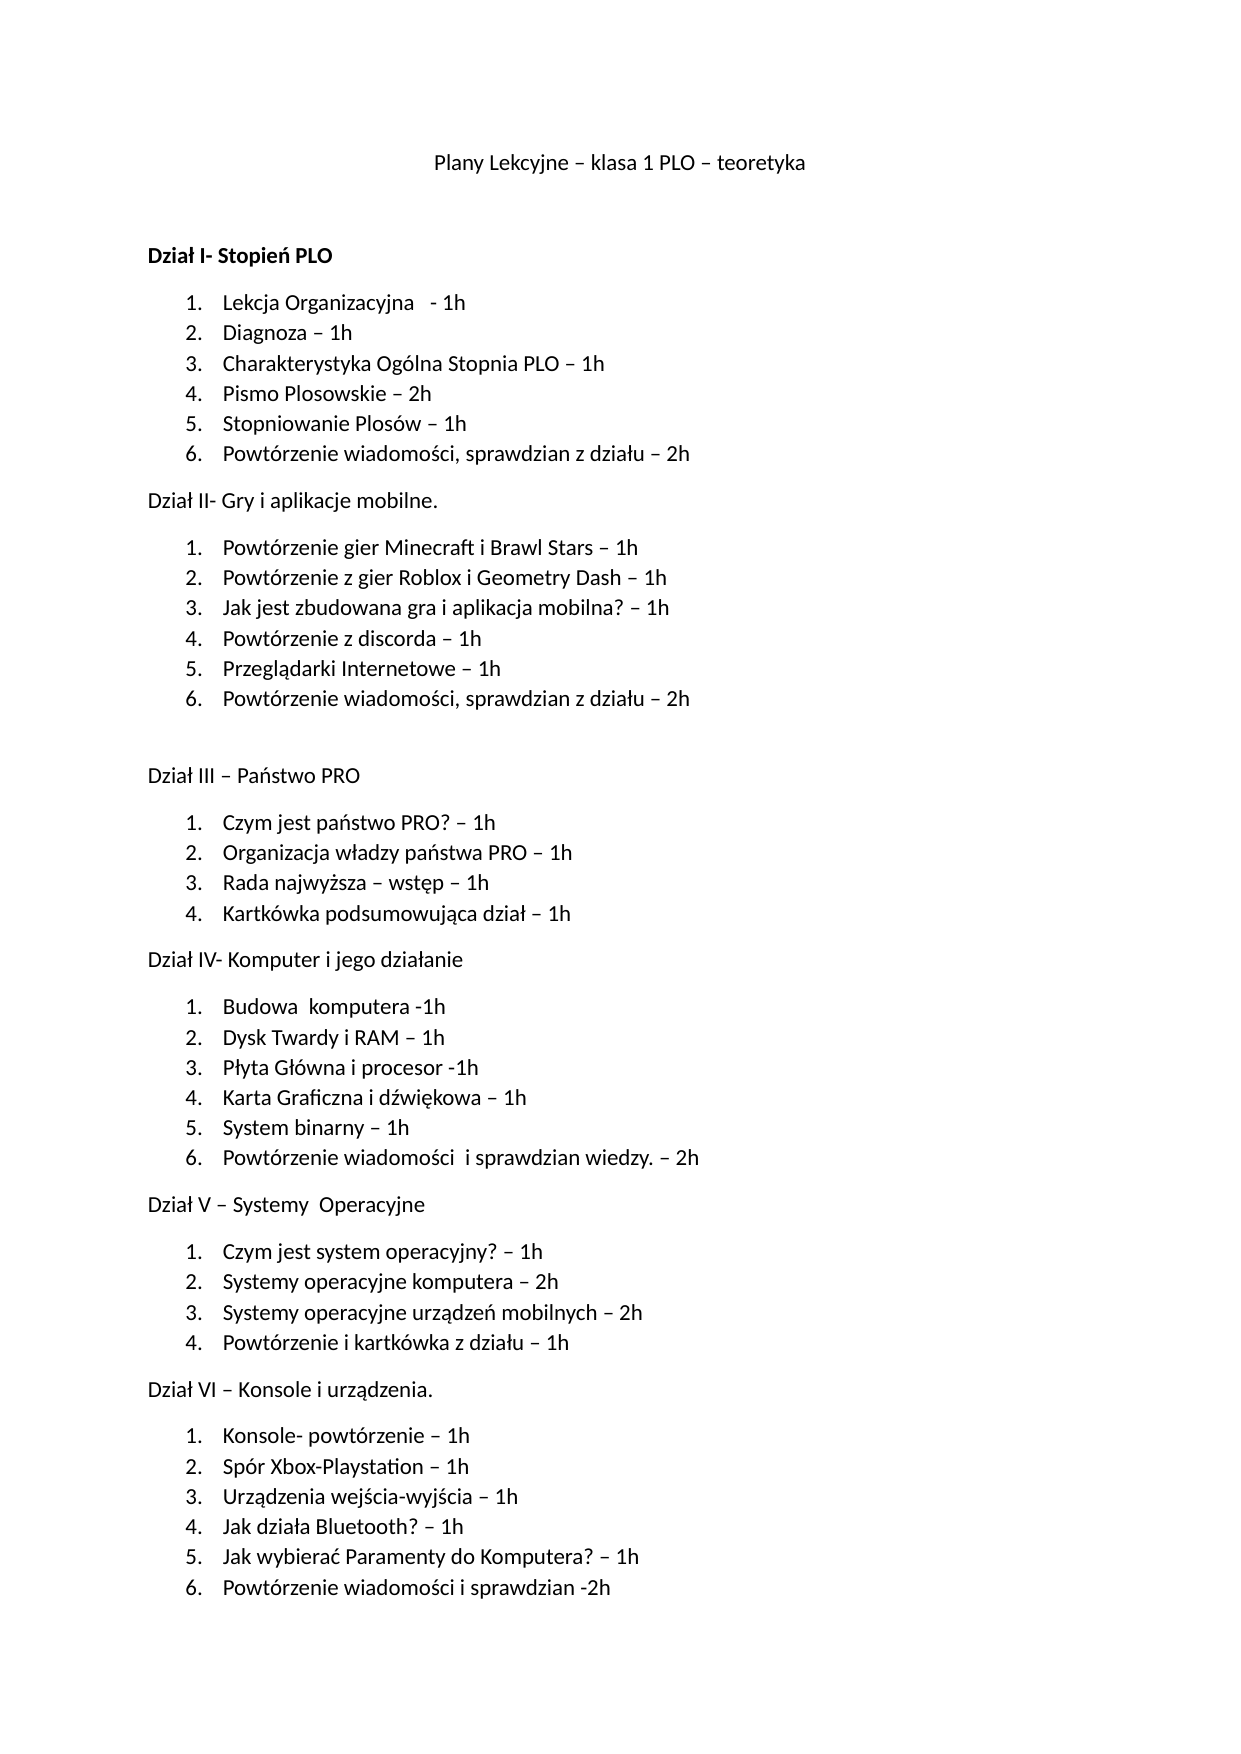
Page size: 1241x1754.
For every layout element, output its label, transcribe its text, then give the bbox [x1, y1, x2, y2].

list Powtórzenie wiadomości, sprawdzian z działu – 2h [185, 684, 1093, 712]
text Dział VI – Konsole i urządzenia. [148, 1375, 1093, 1403]
list Kartkówka podsumowująca dział – 1h [185, 899, 1093, 927]
text Dział II- Gry i aplikacje mobilne. [148, 486, 1093, 514]
list Spór Xbox-Playstation – 1h [185, 1452, 1093, 1480]
list Jak jest zbudowana gra i aplikacja mobilna? – 1h [185, 593, 1093, 621]
list Jak wybierać Paramenty do Komputera? – 1h [185, 1542, 1093, 1570]
list Powtórzenie i kartkówka z działu – 1h [185, 1328, 1093, 1356]
list Systemy operacyjne komputera – 2h [185, 1267, 1093, 1295]
list Urządzenia wejścia-wyjścia – 1h [185, 1482, 1093, 1510]
list Dysk Twardy i RAM – 1h [185, 1023, 1093, 1051]
text Plany Lekcyjne – klasa 1 PLO – teoretyka [148, 148, 1093, 176]
list System binarny – 1h [185, 1113, 1093, 1141]
list Powtórzenie wiadomości, sprawdzian z działu – 2h [185, 439, 1093, 467]
list Budowa komputera -1h [185, 992, 1093, 1020]
list Diagnoza – 1h [185, 318, 1093, 346]
text Dział V – Systemy Operacyjne [148, 1190, 1093, 1218]
list Czym jest system operacyjny? – 1h [185, 1237, 1093, 1265]
list Konsole- powtórzenie – 1h [185, 1422, 1093, 1449]
text Dział IV- Komputer i jego działanie [148, 946, 1093, 973]
list Powtórzenie z gier Roblox i Geometry Dash – 1h [185, 563, 1093, 591]
list Charakterystyka Ogólna Stopnia PLO – 1h [185, 349, 1093, 377]
list Czym jest państwo PRO? – 1h [185, 808, 1093, 836]
list Karta Graficzna i dźwiękowa – 1h [185, 1083, 1093, 1111]
list Pismo Plosowskie – 2h [185, 379, 1093, 407]
list Systemy operacyjne urządzeń mobilnych – 2h [185, 1298, 1093, 1326]
list Powtórzenie z discorda – 1h [185, 624, 1093, 652]
list Płyta Główna i procesor -1h [185, 1053, 1093, 1081]
list Organizacja władzy państwa PRO – 1h [185, 838, 1093, 866]
list Stopniowanie Plosów – 1h [185, 409, 1093, 437]
text Dział I- Stopień PLO [148, 241, 1093, 269]
list Przeglądarki Internetowe – 1h [185, 654, 1093, 682]
list Powtórzenie wiadomości i sprawdzian -2h [185, 1573, 1093, 1601]
text Dział III – Państwo PRO [148, 761, 1093, 789]
list Powtórzenie gier Minecraft i Brawl Stars – 1h [185, 533, 1093, 561]
list Powtórzenie wiadomości i sprawdzian wiedzy. – 2h [185, 1143, 1093, 1171]
list Rada najwyższa – wstęp – 1h [185, 868, 1093, 896]
list Jak działa Bluetooth? – 1h [185, 1512, 1093, 1540]
list Lekcja Organizacyjna - 1h [185, 288, 1093, 316]
